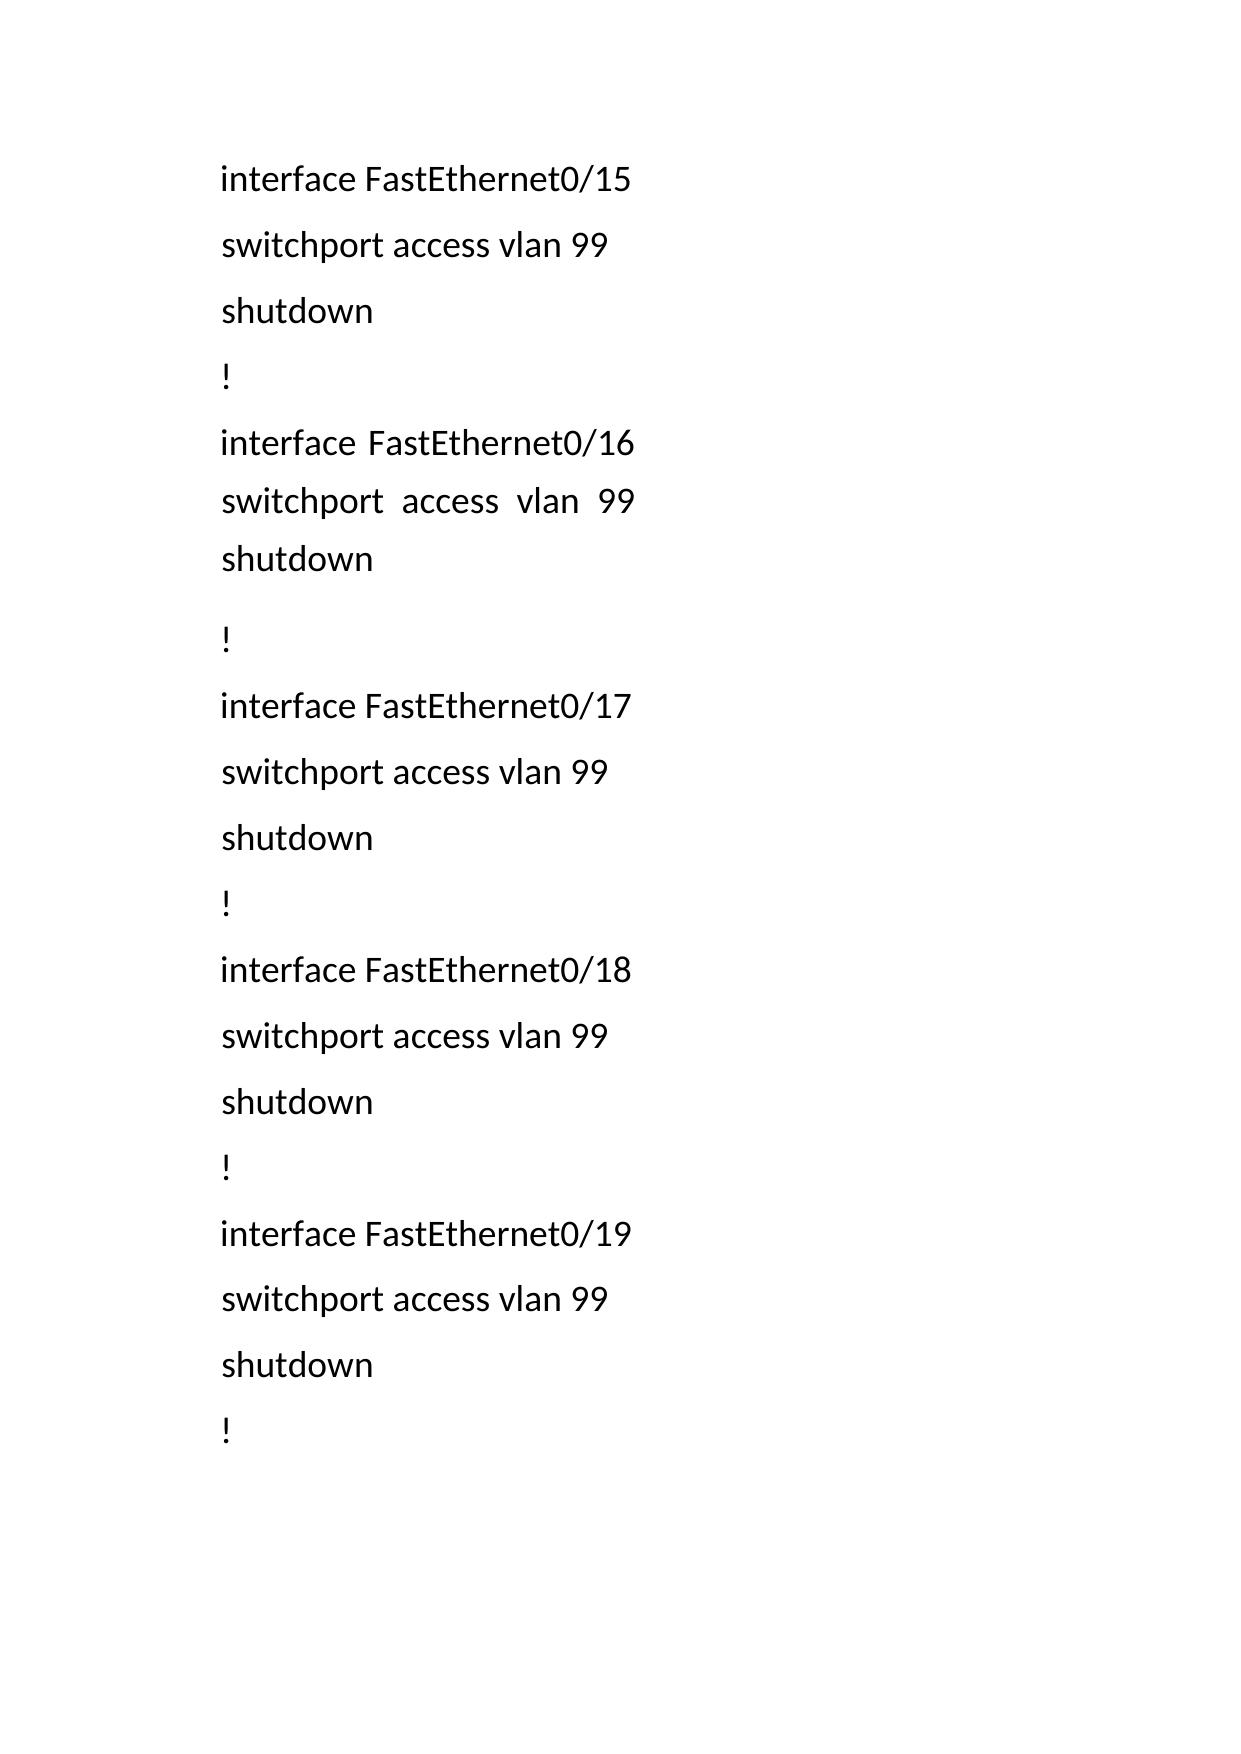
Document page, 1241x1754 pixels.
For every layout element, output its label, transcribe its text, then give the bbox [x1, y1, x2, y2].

text interface FastEthernet0/18 switchport access vlan 99 shutdown [220, 946, 731, 1123]
text ! [220, 353, 731, 399]
text ! [220, 616, 731, 662]
text ! [220, 880, 731, 926]
text interface FastEthernet0/19 switchport access vlan 99 shutdown [220, 1209, 731, 1387]
text interface FastEthernet0/16 switchport access vlan 99 shutdown [220, 419, 635, 580]
text ! [220, 1143, 731, 1189]
text interface FastEthernet0/17 switchport access vlan 99 shutdown [220, 682, 731, 860]
text interface FastEthernet0/15 switchport access vlan 99 shutdown [220, 155, 731, 333]
text ! [220, 1407, 731, 1453]
